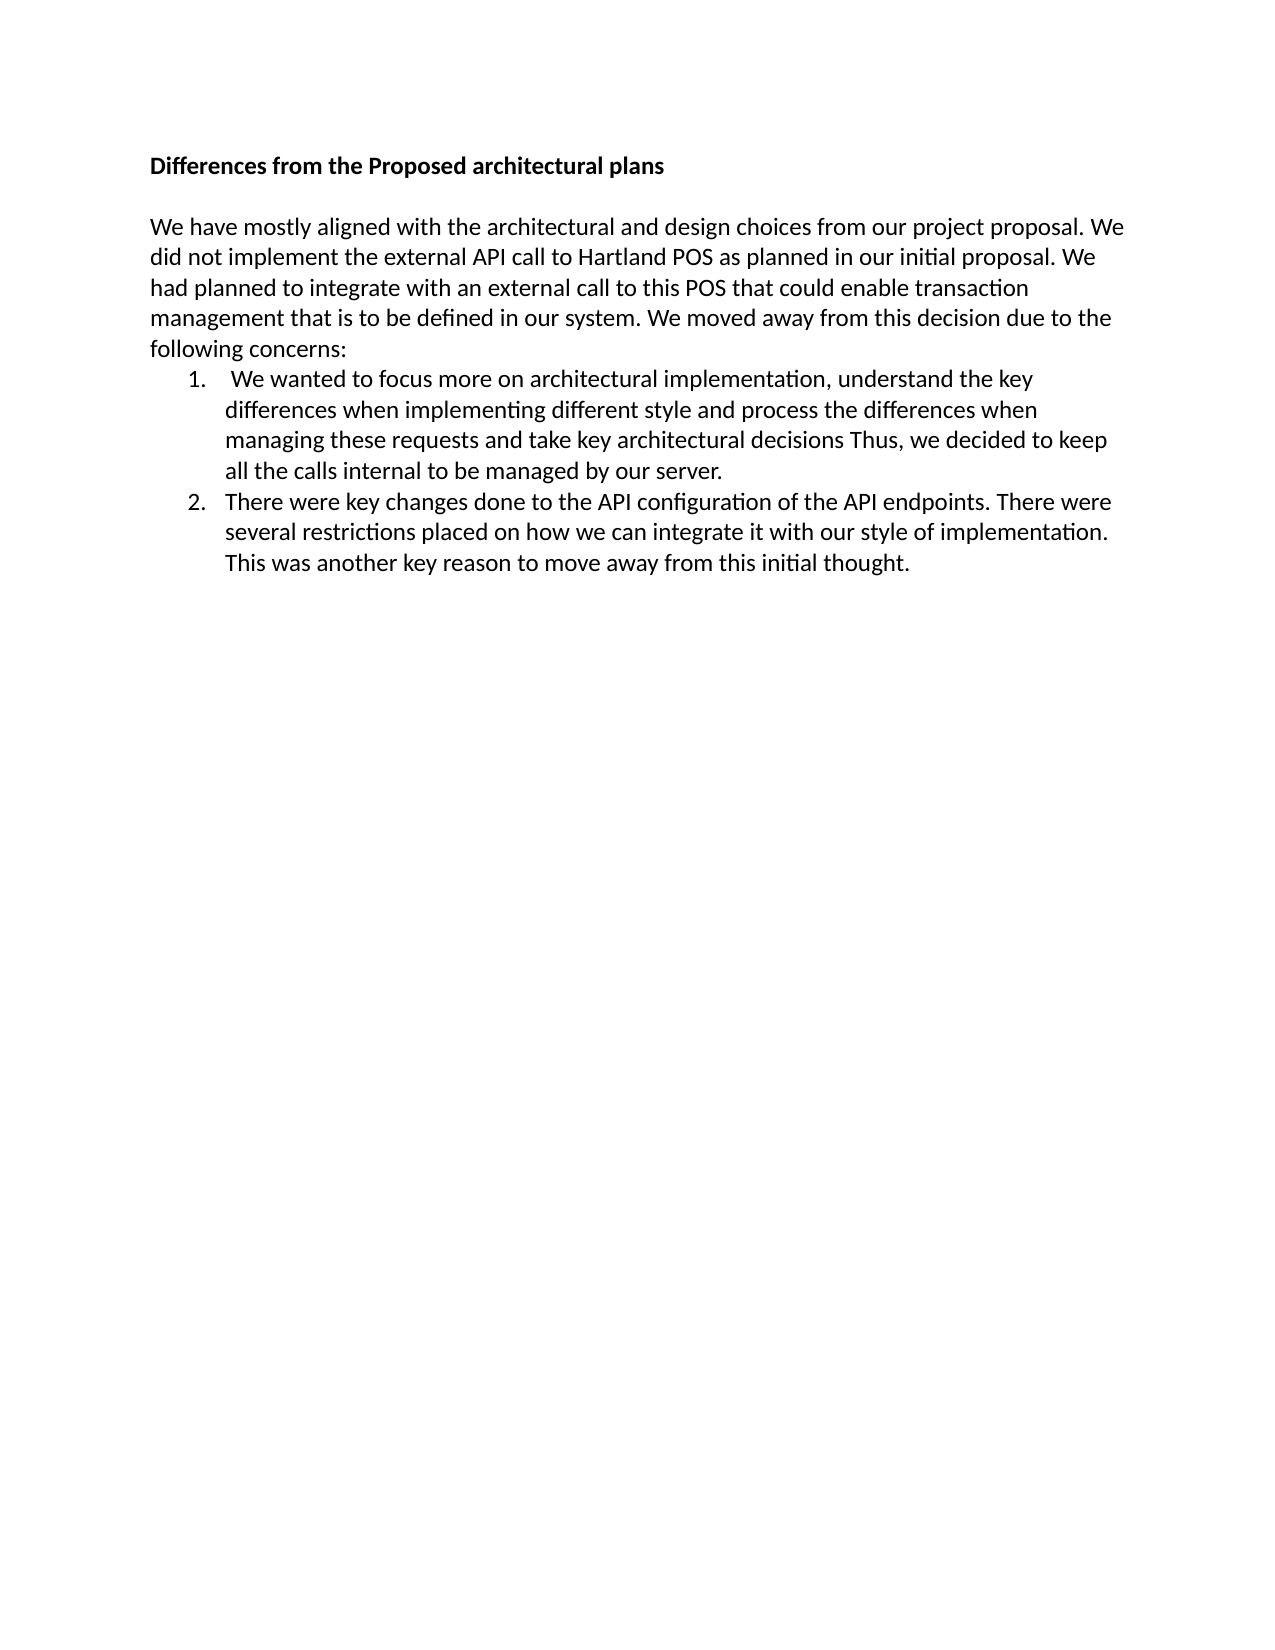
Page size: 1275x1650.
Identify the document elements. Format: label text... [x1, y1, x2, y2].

list We wanted to focus more on architectural implementation, understand the key differences when implementing different style and process the differences when managing these requests and take key architectural decisions Thus, we decided to keep all the calls internal to be managed by our server. [187, 364, 1125, 486]
list There were key changes done to the API configuration of the API endpoints. There were several restrictions placed on how we can integrate it with our style of implementation. This was another key reason to move away from this initial thought. [187, 486, 1125, 577]
text We have mostly aligned with the architectural and design choices from our project proposal. We did not implement the external API call to Hartland POS as planned in our initial proposal. We had planned to integrate with an external call to this POS that could enable transaction management that is to be defined in our system. We moved away from this decision due to the following concerns: [150, 211, 1125, 364]
text Differences from the Proposed architectural plans [150, 150, 1125, 181]
